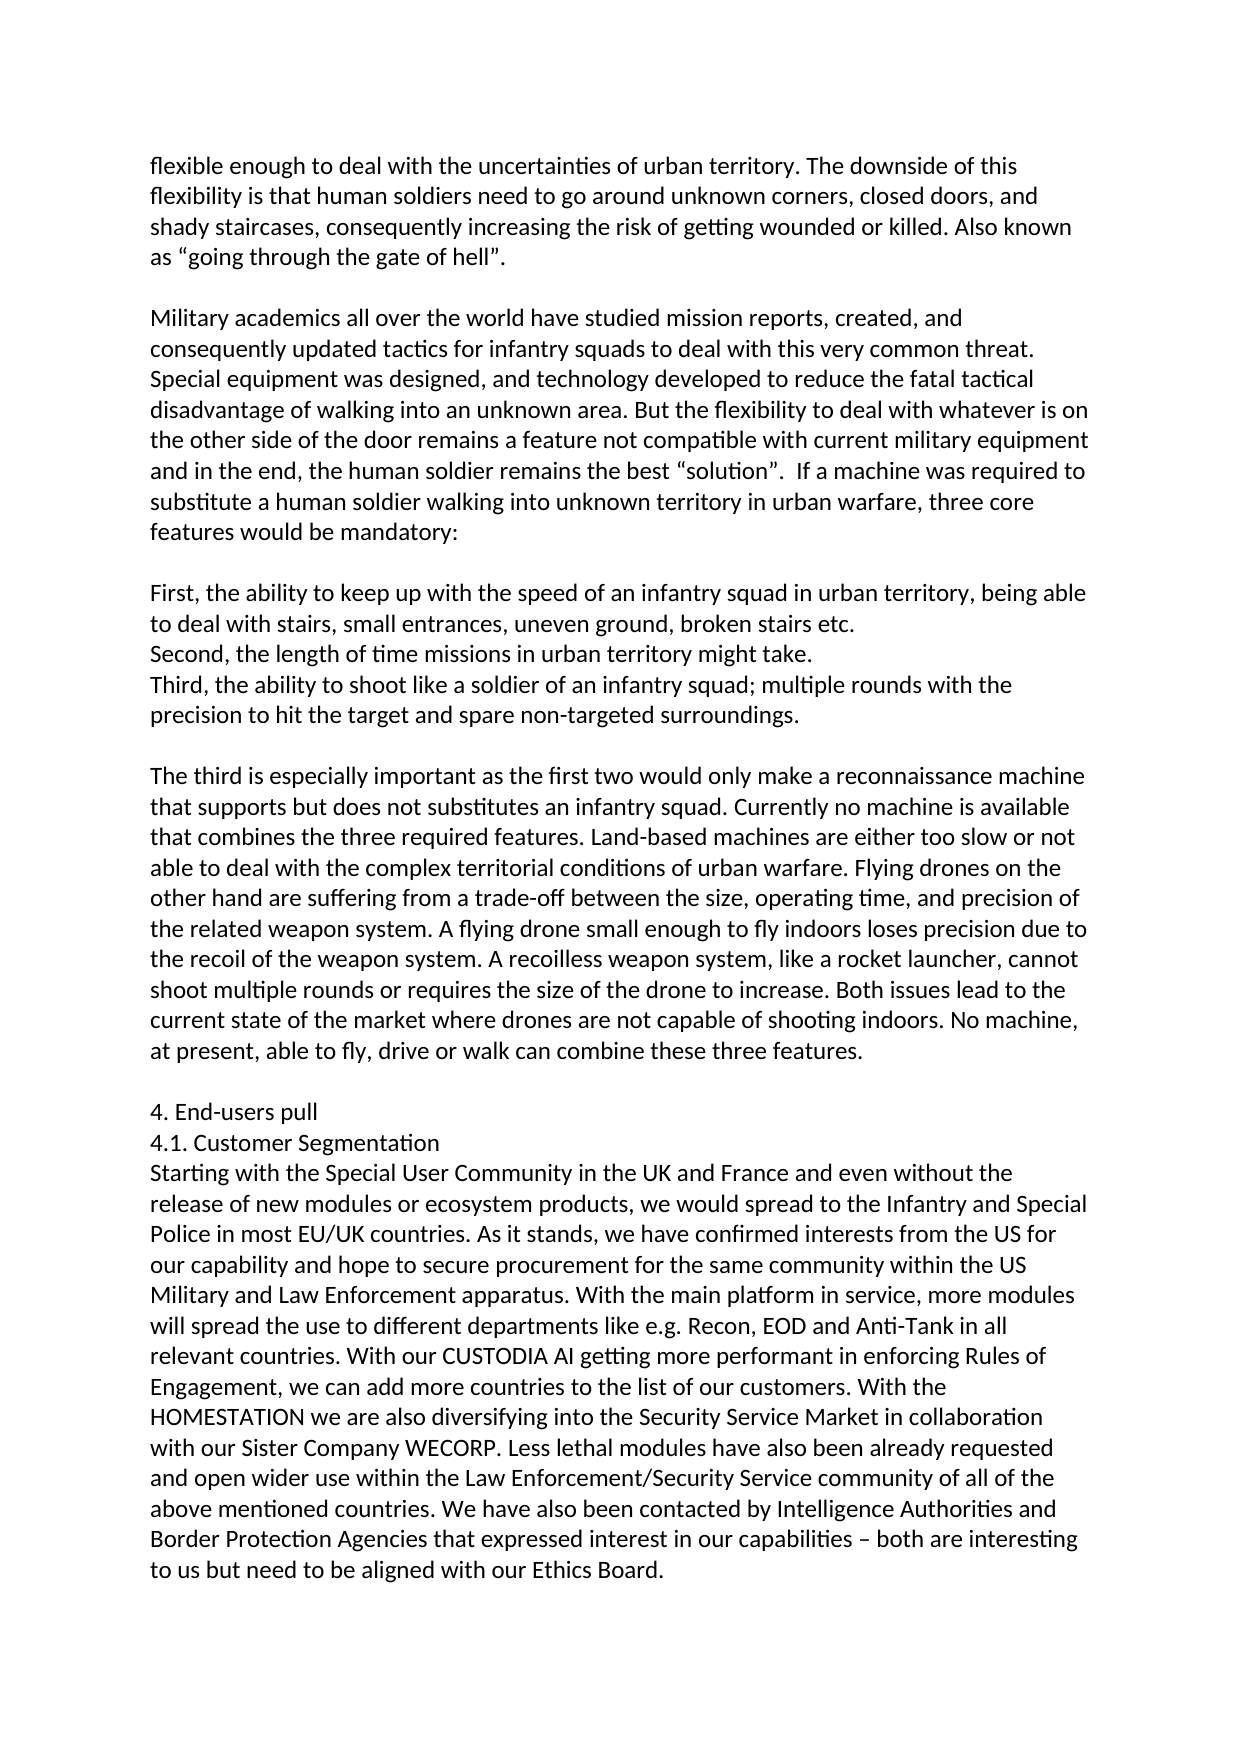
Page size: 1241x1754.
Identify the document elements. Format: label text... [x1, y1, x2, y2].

text Military academics all over the world have studied mission reports, created, and consequently updated tactics for infantry squads to deal with this very common threat. Special equipment was designed, and technology developed to reduce the fatal tactical disadvantage of walking into an unknown area. But the flexibility to deal with whatever is on the other side of the door remains a feature not compatible with current military equipment and in the end, the human soldier remains the best “solution”. If a machine was required to substitute a human soldier walking into unknown territory in urban warfare, three core features would be mandatory: [150, 303, 1090, 547]
text Second, the length of time missions in urban territory might take. [150, 638, 1090, 669]
text Starting with the Special User Community in the UK and France and even without the release of new modules or ecosystem products, we would spread to the Infantry and Special Police in most EU/UK countries. As it stands, we have confirmed interests from the US for our capability and hope to secure procurement for the same community within the US Military and Law Enforcement apparatus. With the main platform in service, more modules will spread the use to different departments like e.g. Recon, EOD and Anti-Tank in all relevant countries. With our CUSTODIA AI getting more performant in enforcing Rules of Engagement, we can add more countries to the list of our customers. With the HOMESTATION we are also diversifying into the Security Service Market in collaboration with our Sister Company WECORP. Less lethal modules have also been already requested and open wider use within the Law Enforcement/Security Service community of all of the above mentioned countries. We have also been contacted by Intelligence Authorities and Border Protection Agencies that expressed interest in our capabilities – both are interesting to us but need to be aligned with our Ethics Board. [150, 1157, 1090, 1584]
text 4. End-users pull [150, 1096, 1090, 1127]
text The third is especially important as the first two would only make a reconnaissance machine that supports but does not substitutes an infantry squad. Currently no machine is available that combines the three required features. Land-based machines are either too slow or not able to deal with the complex territorial conditions of urban warfare. Flying drones on the other hand are suffering from a trade-off between the size, operating time, and precision of the related weapon system. A flying drone small enough to fly indoors loses precision due to the recoil of the weapon system. A recoilless weapon system, like a rocket launcher, cannot shoot multiple rounds or requires the size of the drone to increase. Both issues lead to the current state of the market where drones are not capable of shooting indoors. No machine, at present, able to fly, drive or walk can combine these three features. [150, 760, 1090, 1066]
text 4.1. Customer Segmentation [150, 1127, 1090, 1157]
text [150, 150, 1090, 272]
text First, the ability to keep up with the speed of an infantry squad in urban territory, being able to deal with stairs, small entrances, uneven ground, broken stairs etc. [150, 577, 1090, 638]
text Third, the ability to shoot like a soldier of an infantry squad; multiple rounds with the precision to hit the target and spare non-targeted surroundings. [150, 669, 1090, 730]
